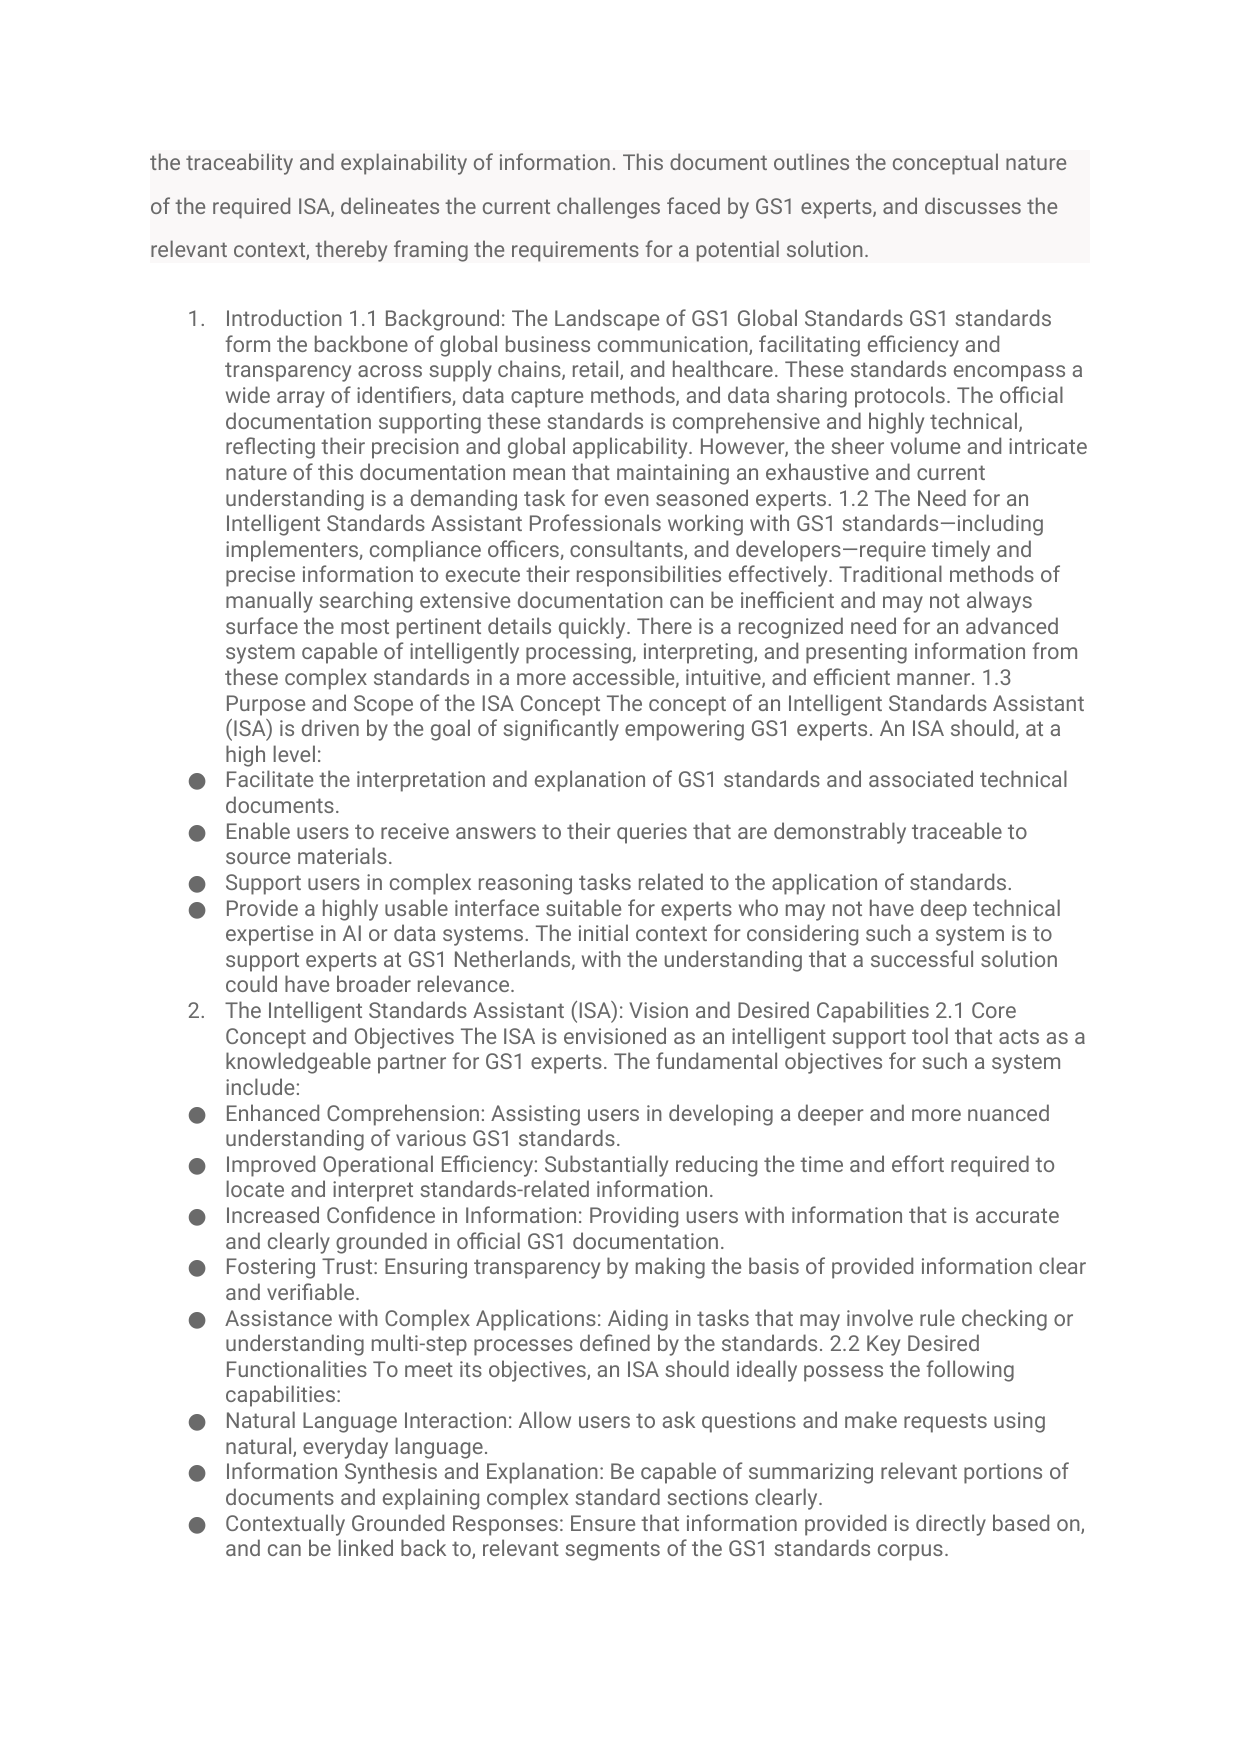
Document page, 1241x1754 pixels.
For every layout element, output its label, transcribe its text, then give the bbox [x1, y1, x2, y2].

list Increased Confidence in Information: Providing users with information that is accurate and clearly grounded in official GS1 documentation. [187, 1203, 1090, 1254]
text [150, 150, 1090, 263]
list Enable users to receive answers to their queries that are demonstrably traceable to source materials. [187, 819, 1090, 870]
list Natural Language Interaction: Allow users to ask questions and make requests using natural, everyday language. [187, 1408, 1090, 1459]
list Support users in complex reasoning tasks related to the application of standards. [187, 870, 1090, 896]
list The Intelligent Standards Assistant (ISA): Vision and Desired Capabilities 2.1 Core Concept and Objectives The ISA is envisioned as an intelligent support tool that acts as a knowledgeable partner for GS1 experts. The fundamental objectives for such a system include: [187, 998, 1090, 1101]
list Contextually Grounded Responses: Ensure that information provided is directly based on, and can be linked back to, relevant segments of the GS1 standards corpus. [187, 1511, 1090, 1562]
list Provide a highly usable interface suitable for experts who may not have deep technical expertise in AI or data systems. The initial context for considering such a system is to support experts at GS1 Netherlands, with the understanding that a successful solution could have broader relevance. [187, 896, 1090, 998]
list Improved Operational Efficiency: Substantially reducing the time and effort required to locate and interpret standards-related information. [187, 1152, 1090, 1203]
list Facilitate the interpretation and explanation of GS1 standards and associated technical documents. [187, 767, 1090, 819]
list Assistance with Complex Applications: Aiding in tasks that may involve rule checking or understanding multi-step processes defined by the standards. 2.2 Key Desired Functionalities To meet its objectives, an ISA should ideally possess the following capabilities: [187, 1306, 1090, 1408]
list Fostering Trust: Ensuring transparency by making the basis of provided information clear and verifiable. [187, 1254, 1090, 1306]
list Introduction 1.1 Background: The Landscape of GS1 Global Standards GS1 standards form the backbone of global business communication, facilitating efficiency and transparency across supply chains, retail, and healthcare. These standards encompass a wide array of identifiers, data capture methods, and data sharing protocols. The official documentation supporting these standards is comprehensive and highly technical, reflecting their precision and global applicability. However, the sheer volume and intricate nature of this documentation mean that maintaining an exhaustive and current understanding is a demanding task for even seasoned experts. 1.2 The Need for an Intelligent Standards Assistant Professionals working with GS1 standards—including implementers, compliance officers, consultants, and developers—require timely and precise information to execute their responsibilities effectively. Traditional methods of manually searching extensive documentation can be inefficient and may not always surface the most pertinent details quickly. There is a recognized need for an advanced system capable of intelligently processing, interpreting, and presenting information from these complex standards in a more accessible, intuitive, and efficient manner. 1.3 Purpose and Scope of the ISA Concept The concept of an Intelligent Standards Assistant (ISA) is driven by the goal of significantly empowering GS1 experts. An ISA should, at a high level: [187, 306, 1090, 767]
list Information Synthesis and Explanation: Be capable of summarizing relevant portions of documents and explaining complex standard sections clearly. [187, 1459, 1090, 1511]
list Enhanced Comprehension: Assisting users in developing a deeper and more nuanced understanding of various GS1 standards. [187, 1101, 1090, 1152]
